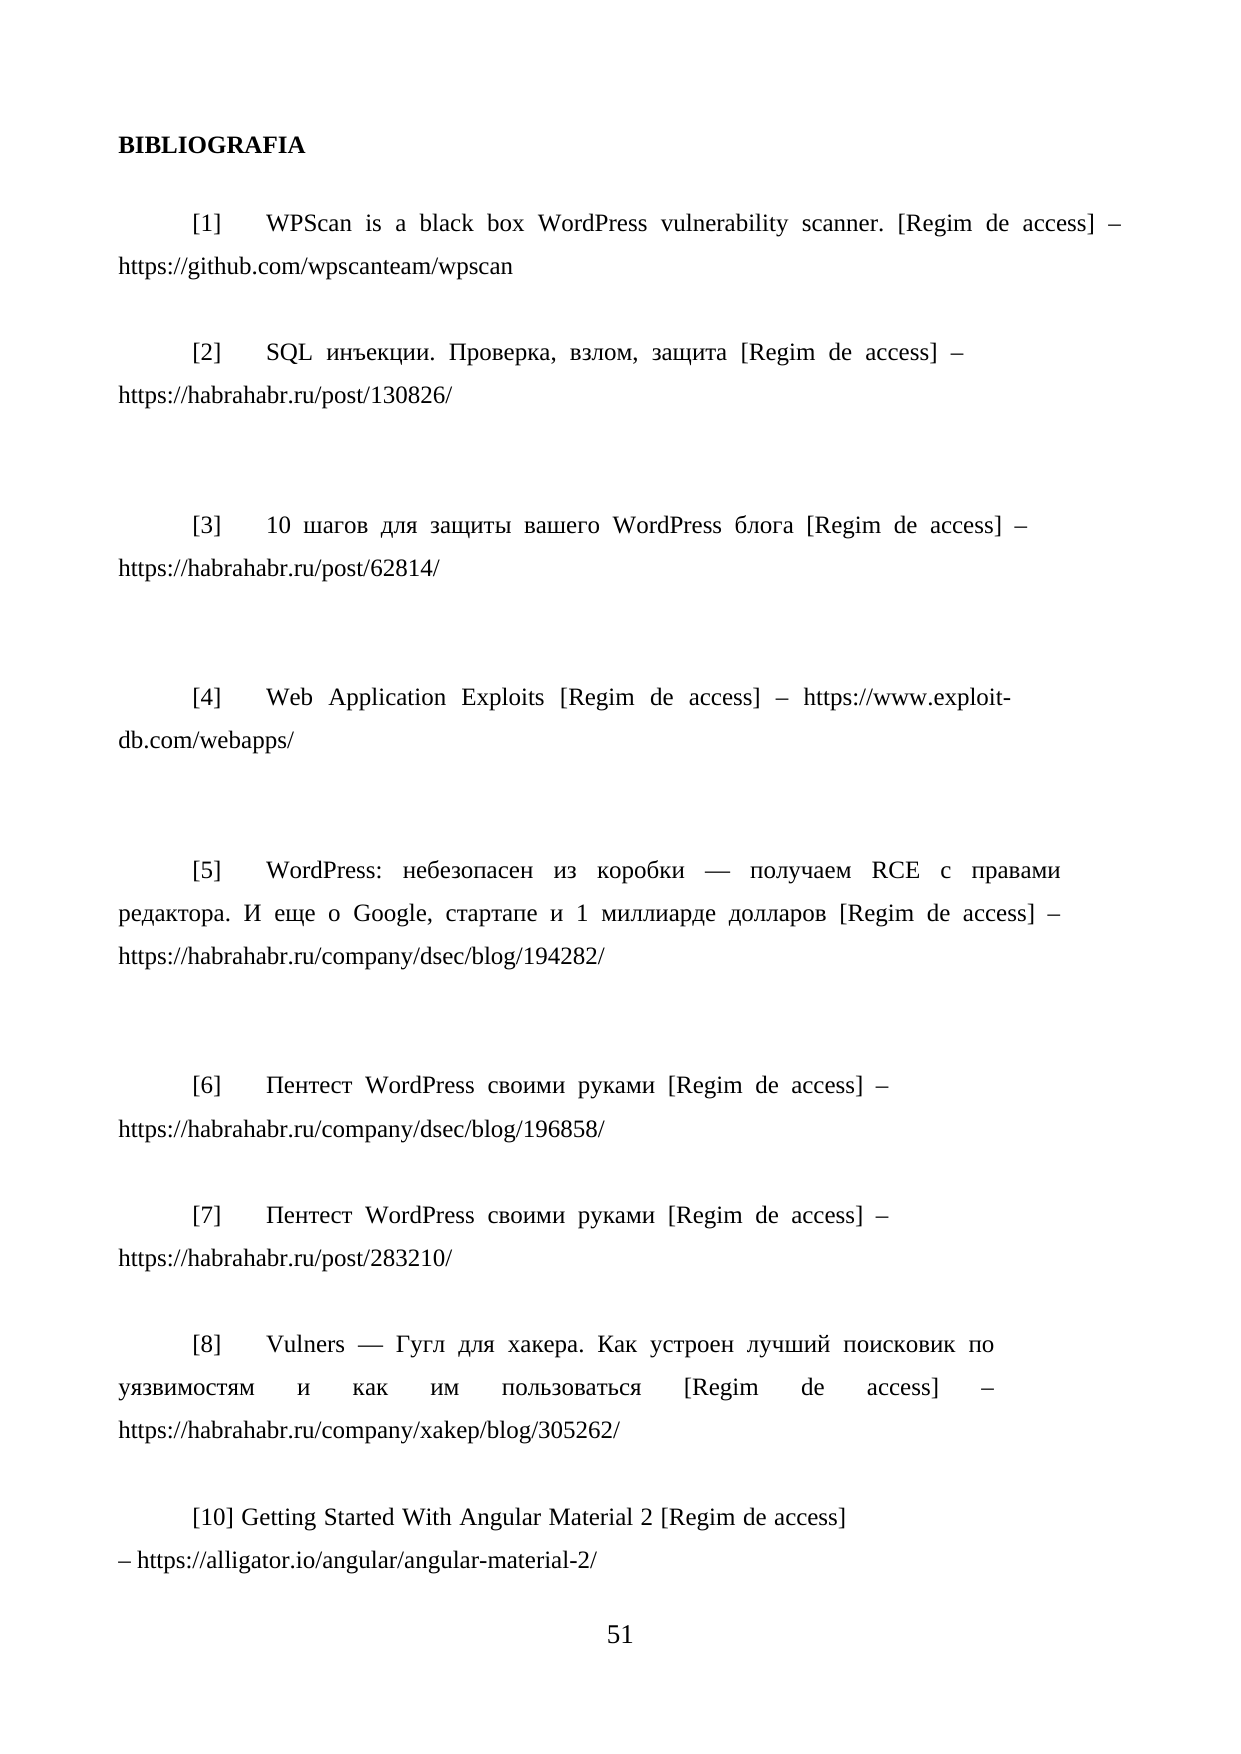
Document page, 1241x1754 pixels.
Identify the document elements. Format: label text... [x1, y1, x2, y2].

list SQL инъекции. Проверка, взлом, защита [Regim de access] – https://habrahabr.ru/post/130826/ [118, 337, 964, 409]
list Пентест WordPress своими руками [Regim de access] – https://habrahabr.ru/post/283210/ [118, 1200, 889, 1272]
text [10] Getting Started With Angular Material 2 [Regim de access] – https://alligator.io/angular/angular-material-2/ [118, 1502, 847, 1574]
list Vulners — Гугл для хакера. Как устроен лучший поисковик по уязвимостям и как им пользоваться [Regim de access] – https://habrahabr.ru/company/xakep/blog/305262/ [118, 1329, 995, 1444]
list WordPress: небезопасен из коробки — получаем RCE с правами редактора. И еще о Google, стартапе и 1 миллиарде долларов [Regim de access] – https://habrahabr.ru/company/dsec/blog/194282/ [118, 855, 1062, 970]
list WPScan is a black box WordPress vulnerability scanner. [Regim de access] – https://github.com/wpscanteam/wpscan [118, 208, 1122, 280]
subtitle BIBLIOGRAFIA [118, 130, 1122, 159]
list 10 шагов для защиты вашего WordPress блога [Regim de access] – https://habrahabr.ru/post/62814/ [118, 510, 1028, 582]
list Web Application Exploits [Regim de access] – https://www.exploit-db.com/webapps/ [118, 682, 1012, 754]
list Пентест WordPress своими руками [Regim de access] – https://habrahabr.ru/company/dsec/blog/196858/ [118, 1071, 889, 1142]
